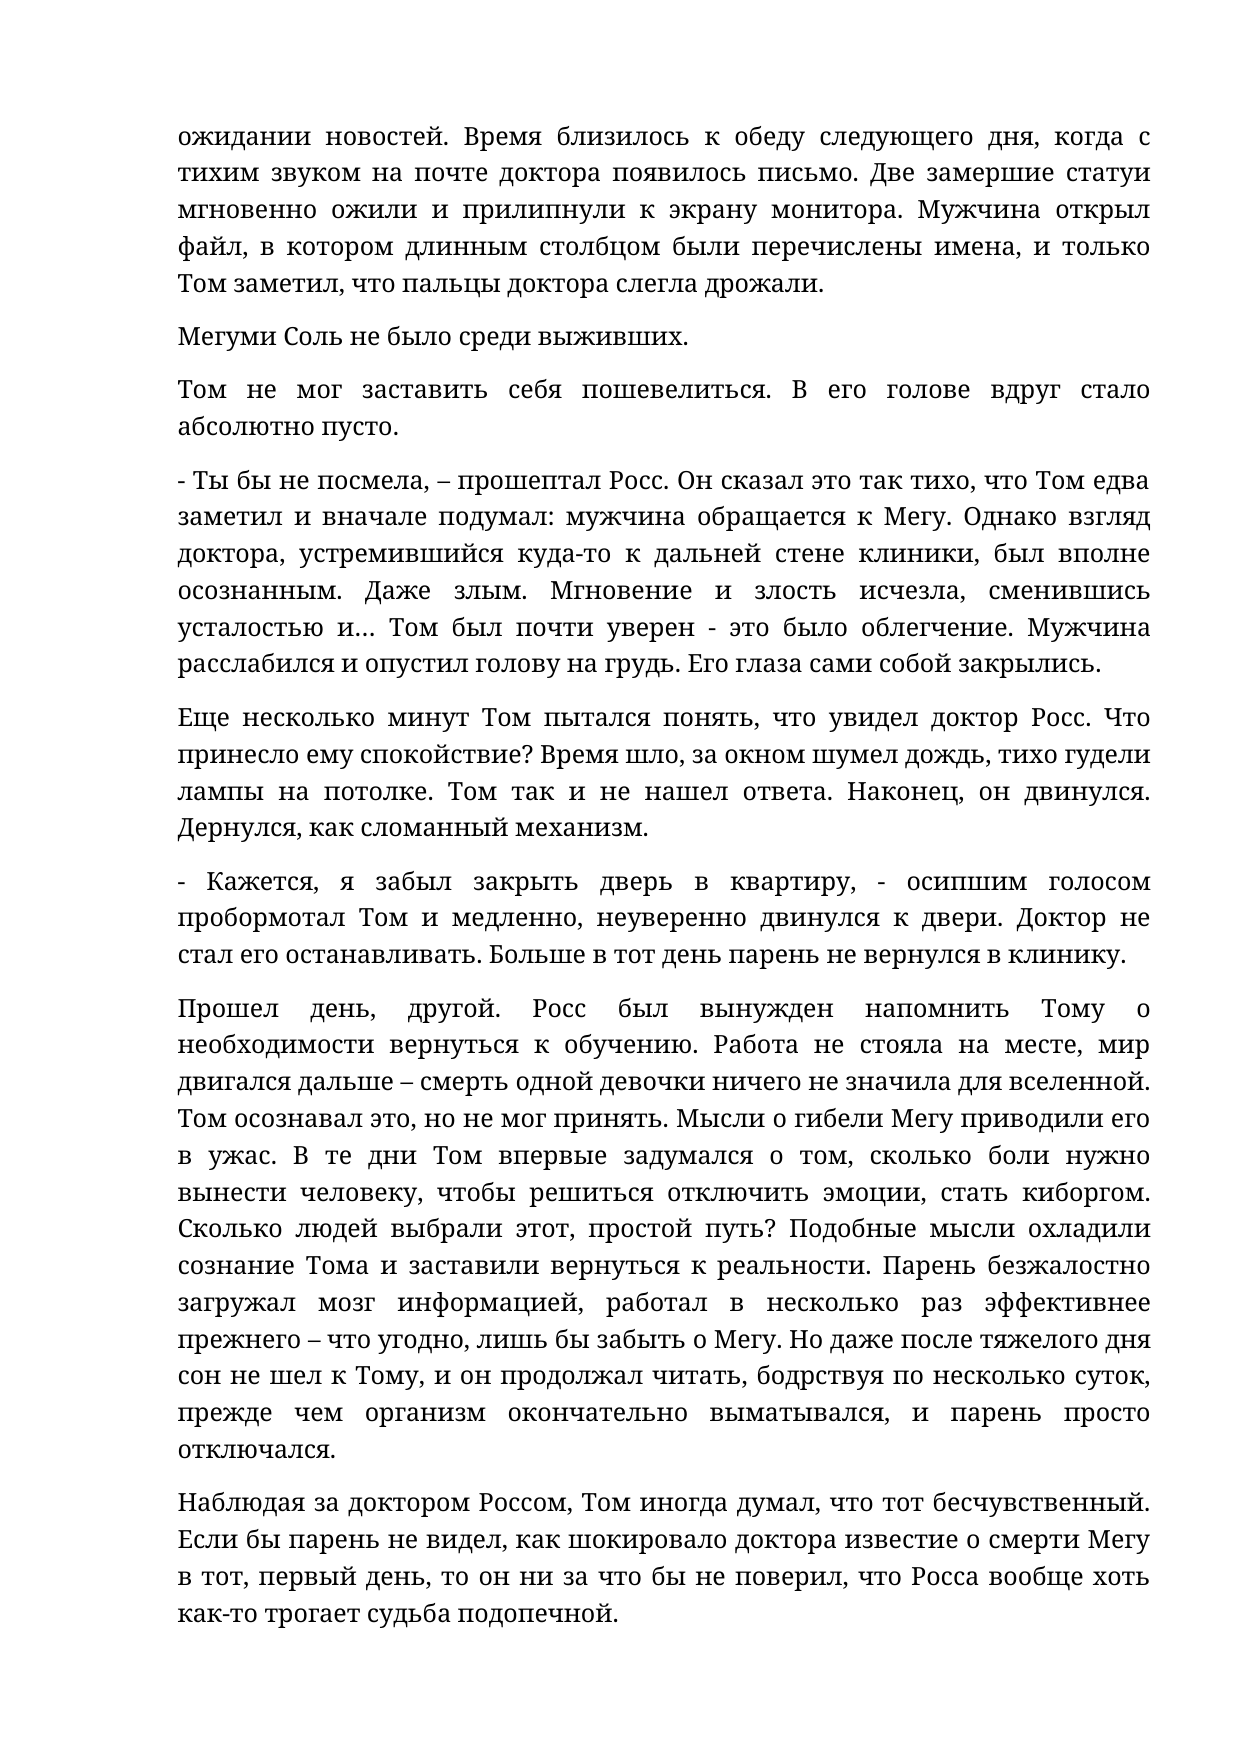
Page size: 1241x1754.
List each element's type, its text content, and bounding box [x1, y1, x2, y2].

text Том не мог заставить себя пошевелиться. В его голове вдруг стало абсолютно пусто. [177, 372, 1152, 443]
text Мегуми Соль не было среди выживших. [177, 319, 1152, 353]
text - Кажется, я забыл закрыть дверь в квартиру, - осипшим голосом пробормотал Том и медленно, неуверенно двинулся к двери. Доктор не стал его останавливать. Больше в тот день парень не вернулся в клинику. [177, 863, 1152, 971]
text Еще несколько минут Том пытался понять, что увидел доктор Росс. Что принесло ему спокойствие? Время шло, за окном шумел дождь, тихо гудели лампы на потолке. Том так и не нашел ответа. Наконец, он двинулся. Дернулся, как сломанный механизм. [177, 699, 1152, 844]
text Наблюдая за доктором Россом, Том иногда думал, что тот бесчувственный. Если бы парень не видел, как шокировало доктора известие о смерти Мегу в тот, первый день, то он ни за что бы не поверил, что Росса вообще хоть как-то трогает судьба подопечной. [177, 1485, 1152, 1629]
text - Ты бы не посмела, – прошептал Росс. Он сказал это так тихо, что Том едва заметил и вначале подумал: мужчина обращается к Мегу. Однако взгляд доктора, устремившийся куда-то к дальней стене клиники, был вполне осознанным. Даже злым. Мгновение и злость исчезла, сменившись усталостью и… Том был почти уверен - это было облегчение. Мужчина расслабился и опустил голову на грудь. Его глаза сами собой закрылись. [177, 462, 1152, 680]
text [177, 118, 1152, 299]
text Прошел день, другой. Росс был вынужден напомнить Тому о необходимости вернуться к обучению. Работа не стояла на месте, мир двигался дальше – смерть одной девочки ничего не значила для вселенной. Том осознавал это, но не мог принять. Мысли о гибели Мегу приводили его в ужас. В те дни Том впервые задумался о том, сколько боли нужно вынести человеку, чтобы решиться отключить эмоции, стать киборгом. Сколько людей выбрали этот, простой путь? Подобные мысли охладили сознание Тома и заставили вернуться к реальности. Парень безжалостно загружал мозг информацией, работал в несколько раз эффективнее прежнего – что угодно, лишь бы забыть о Мегу. Но даже после тяжелого дня сон не шел к Тому, и он продолжал читать, бодрствуя по несколько суток, прежде чем организм окончательно выматывался, и парень просто отключался. [177, 990, 1152, 1466]
